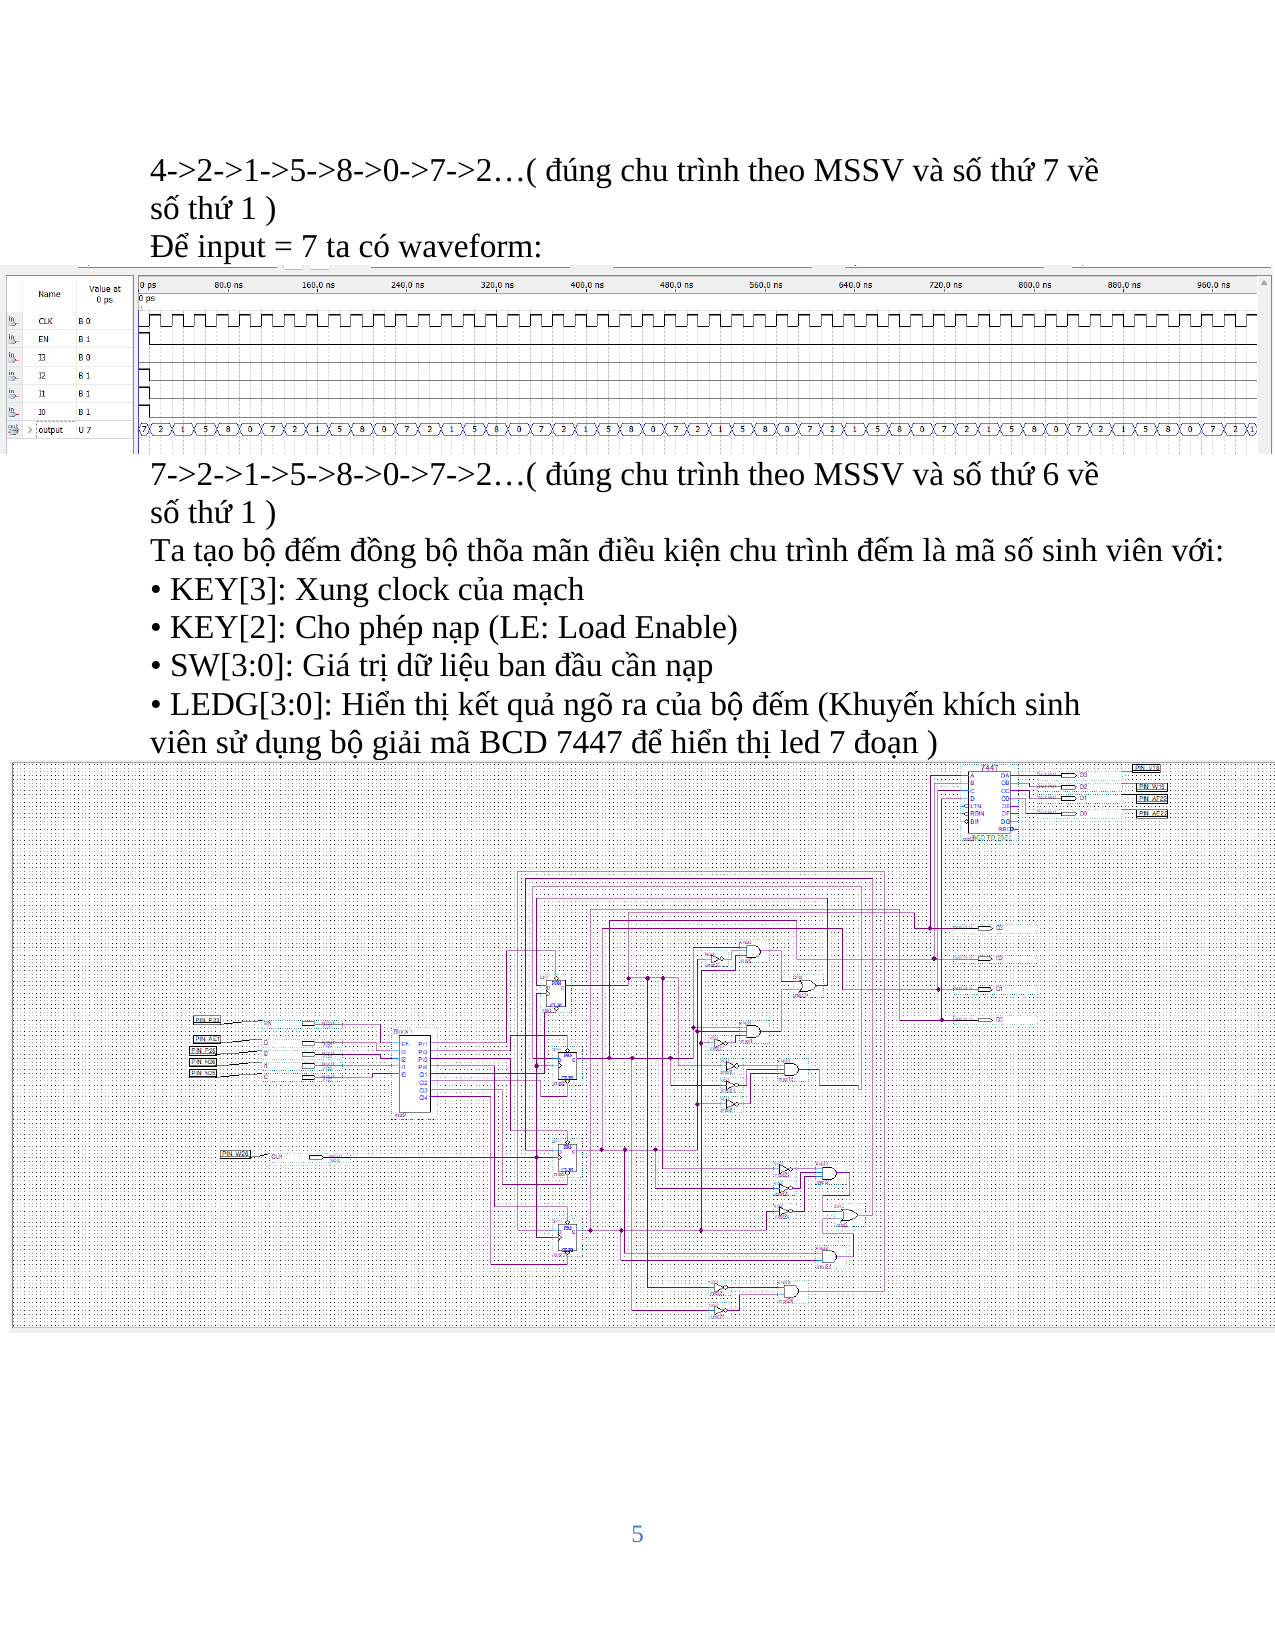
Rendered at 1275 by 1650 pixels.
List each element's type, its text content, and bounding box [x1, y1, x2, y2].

text 7->2->1->5->8->0->7->2…( đúng chu trình theo MSSV và số thứ 6 về số thứ 1 ) [150, 454, 1125, 530]
text viên sử dụng bộ giải mã BCD 7447 để hiển thị led 7 đoạn ) [150, 722, 1228, 760]
text Để input = 7 ta có waveform: [150, 227, 1125, 265]
text • KEY[2]: Cho phép nạp (LE: Load Enable) [150, 607, 1228, 645]
text • LEDG[3:0]: Hiển thị kết quả ngõ ra của bộ đếm (Khuyến khích sinh [150, 684, 1228, 722]
text • KEY[3]: Xung clock của mạch [150, 569, 1228, 607]
text 4->2->1->5->8->0->7->2…( đúng chu trình theo MSSV và số thứ 7 về số thứ 1 ) [150, 150, 1125, 227]
picture [9, 760, 1275, 1333]
picture [0, 265, 1273, 454]
text • SW[3:0]: Giá trị dữ liệu ban đầu cần nạp [150, 645, 1228, 684]
text Ta tạo bộ đếm đồng bộ thõa mãn điều kiện chu trình đếm là mã số sinh viên với: [150, 530, 1228, 569]
